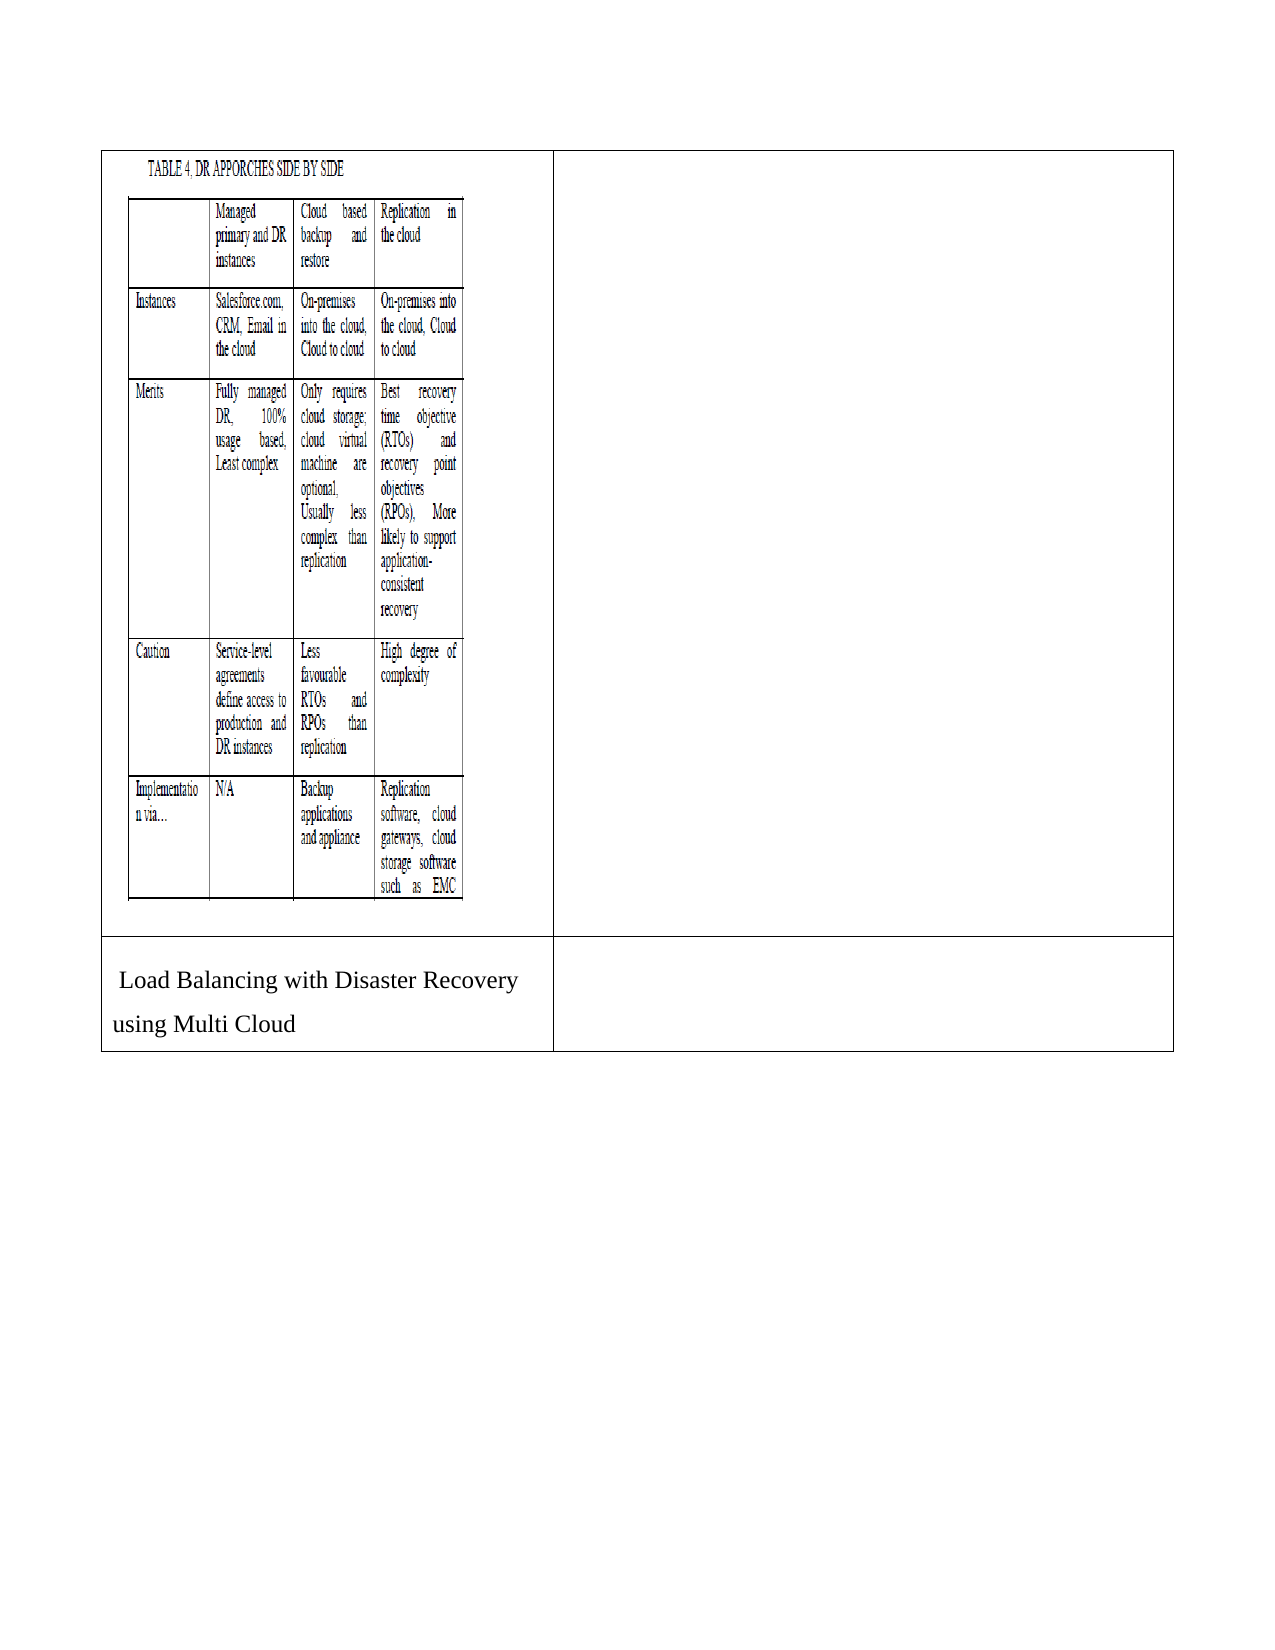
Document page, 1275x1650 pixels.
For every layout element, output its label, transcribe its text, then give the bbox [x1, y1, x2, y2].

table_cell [102, 151, 553, 936]
picture [112, 151, 478, 923]
table_cell [554, 937, 1173, 1051]
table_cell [554, 151, 1173, 936]
table_cell Load Balancing with Disaster Recovery using Multi Cloud [102, 937, 553, 1051]
